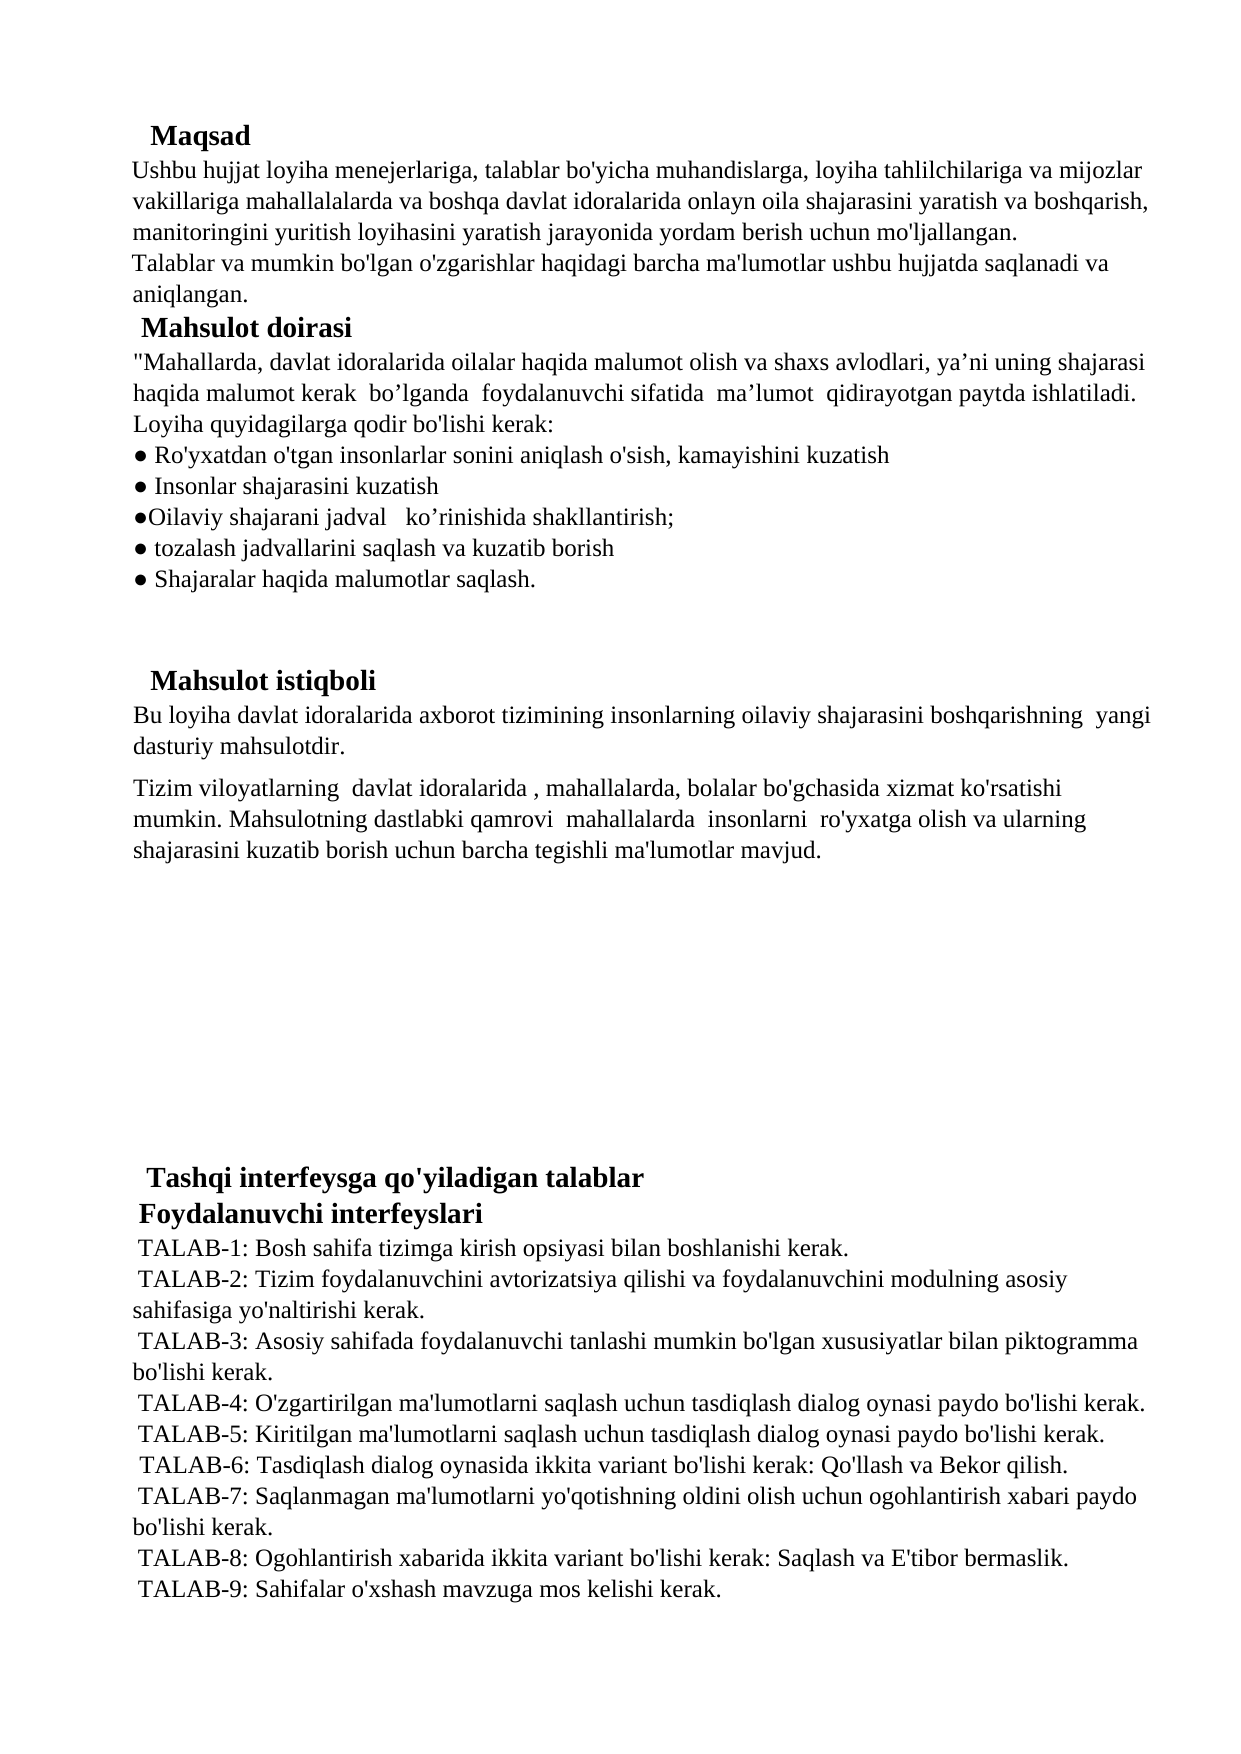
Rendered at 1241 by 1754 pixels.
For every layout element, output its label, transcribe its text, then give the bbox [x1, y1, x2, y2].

subtitle TALAB-4: O'zgartirilgan ma'lumotlarni saqlash uchun tasdiqlash dialog oynasi paydo bo'lishi kerak. [131, 1388, 1152, 1417]
subtitle Ushbu hujjat loyiha menejerlariga, talablar bo'yicha muhandislarga, loyiha tahlilchilariga va mijozlar vakillariga mahallalalarda va boshqa davlat idoralarida onlayn oila shajarasini yaratish va boshqarish, manitoringini yuritish loyihasini yaratish jarayonida yordam berish uchun mo'ljallangan. [131, 155, 1152, 246]
subtitle TALAB-6: Tasdiqlash dialog oynasida ikkita variant bo'lishi kerak: Qo'llash va Bekor qilish. [133, 1450, 1152, 1479]
text Loyiha quyidagilarga qodir bo'lishi kerak: [133, 409, 1152, 438]
subtitle Maqsad [131, 118, 1152, 152]
subtitle TALAB-3: Asosiy sahifada foydalanuvchi tanlashi mumkin bo'lgan xususiyatlar bilan piktogramma bo'lishi kerak. [131, 1326, 1152, 1386]
text ● Ro'yxatdan o'tgan insonlarlar sonini aniqlash o'sish, kamayishini kuzatish [133, 440, 1152, 469]
subtitle TALAB-1: Bosh sahifa tizimga kirish opsiyasi bilan boshlanishi kerak. [131, 1233, 1152, 1262]
subtitle TALAB-5: Kiritilgan ma'lumotlarni saqlash uchun tasdiqlash dialog oynasi paydo bo'lishi kerak. [131, 1419, 1152, 1448]
subtitle TALAB-9: Sahifalar o'xshash mavzuga mos kelishi kerak. [131, 1574, 1152, 1603]
subtitle TALAB-8: Ogohlantirish xabarida ikkita variant bo'lishi kerak: Saqlash va E'tibor bermaslik. [131, 1543, 1152, 1572]
text "Mahallarda, davlat idoralarida oilalar haqida malumot olish va shaxs avlodlari, ya’ni uning shajarasi haqida malumot kerak bo’lganda foydalanuvchi sifatida ma’lumot qidirayotgan paytda ishlatiladi. [133, 347, 1152, 407]
text ●Oilaviy shajarani jadval ko’rinishida shakllantirish; ● tozalash jadvallarini saqlash va kuzatib borish [133, 502, 1152, 562]
text Bu loyiha davlat idoralarida axborot tizimining insonlarning oilaviy shajarasini boshqarishning yangi dasturiy mahsulotdir. [133, 700, 1152, 760]
subtitle Mahsulot doirasi [131, 310, 1152, 344]
subtitle Mahsulot istiqboli [131, 663, 1152, 697]
subtitle Tashqi interfeysga qo'yiladigan talablar [131, 1161, 1152, 1194]
text Tizim viloyatlarning davlat idoralarida , mahallalarda, bolalar bo'gchasida xizmat ko'rsatishi mumkin. Mahsulotning dastlabki qamrovi mahallalarda insonlarni ro'yxatga olish va ularning shajarasini kuzatib borish uchun barcha tegishli ma'lumotlar mavjud. [133, 773, 1152, 864]
text ● Shajaralar haqida malumotlar saqlash. [133, 564, 1152, 593]
text ● Insonlar shajarasini kuzatish [133, 471, 1152, 500]
subtitle TALAB-2: Tizim foydalanuvchini avtorizatsiya qilishi va foydalanuvchini modulning asosiy sahifasiga yo'naltirishi kerak. [131, 1264, 1152, 1324]
subtitle TALAB-7: Saqlanmagan ma'lumotlarni yo'qotishning oldini olish uchun ogohlantirish xabari paydo bo'lishi kerak. [131, 1481, 1152, 1541]
subtitle Talablar va mumkin bo'lgan o'zgarishlar haqidagi barcha ma'lumotlar ushbu hujjatda saqlanadi va aniqlangan. [131, 248, 1152, 308]
subtitle Foydalanuvchi interfeyslari [131, 1197, 1152, 1230]
